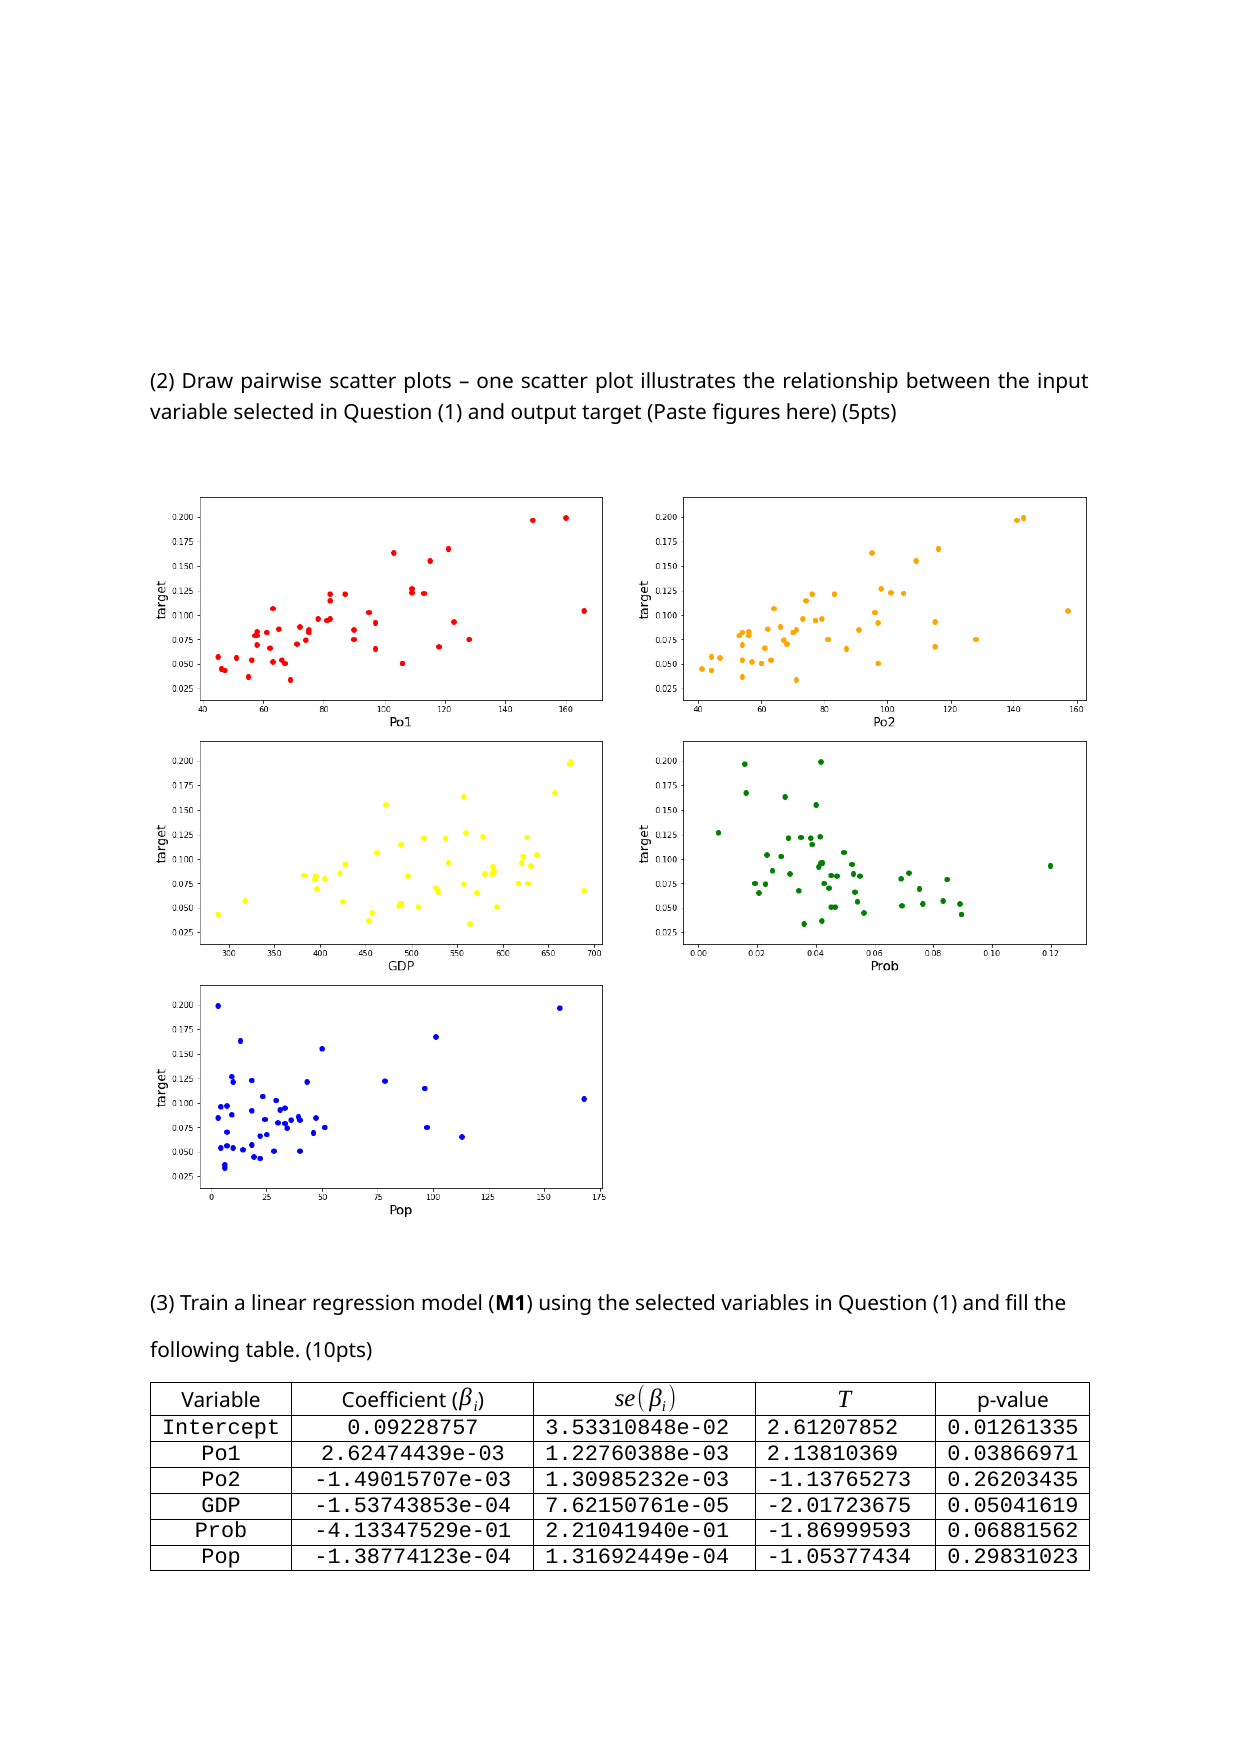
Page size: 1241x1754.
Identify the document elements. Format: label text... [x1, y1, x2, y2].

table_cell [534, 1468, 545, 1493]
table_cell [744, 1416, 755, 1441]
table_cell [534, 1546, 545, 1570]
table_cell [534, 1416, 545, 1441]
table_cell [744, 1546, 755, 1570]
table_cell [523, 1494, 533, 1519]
table_header Variable [151, 1383, 291, 1415]
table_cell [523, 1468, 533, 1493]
table_header [534, 1383, 755, 1415]
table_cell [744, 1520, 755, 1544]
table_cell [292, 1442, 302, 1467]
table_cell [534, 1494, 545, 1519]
table_header Coefficient () [292, 1383, 533, 1415]
text (2) Draw pairwise scatter plots – one scatter plot illustrates the relationship between the input variable selected in Question (1) and output target (Paste figures here) (5pts) [150, 366, 1090, 425]
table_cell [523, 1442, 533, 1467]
picture [150, 491, 1091, 1222]
list (3) Train a linear regression model (M1) using the selected variables in Question (1) and fill the [150, 1288, 1090, 1316]
list following table. (10pts) [150, 1335, 1090, 1363]
table_header [756, 1383, 935, 1415]
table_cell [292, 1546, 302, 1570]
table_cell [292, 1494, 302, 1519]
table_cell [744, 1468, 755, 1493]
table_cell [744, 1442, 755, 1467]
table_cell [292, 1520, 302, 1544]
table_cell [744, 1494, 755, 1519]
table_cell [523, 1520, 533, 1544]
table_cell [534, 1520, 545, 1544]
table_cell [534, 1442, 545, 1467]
table_header p-value [936, 1383, 1089, 1415]
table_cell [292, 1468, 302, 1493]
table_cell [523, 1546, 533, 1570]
